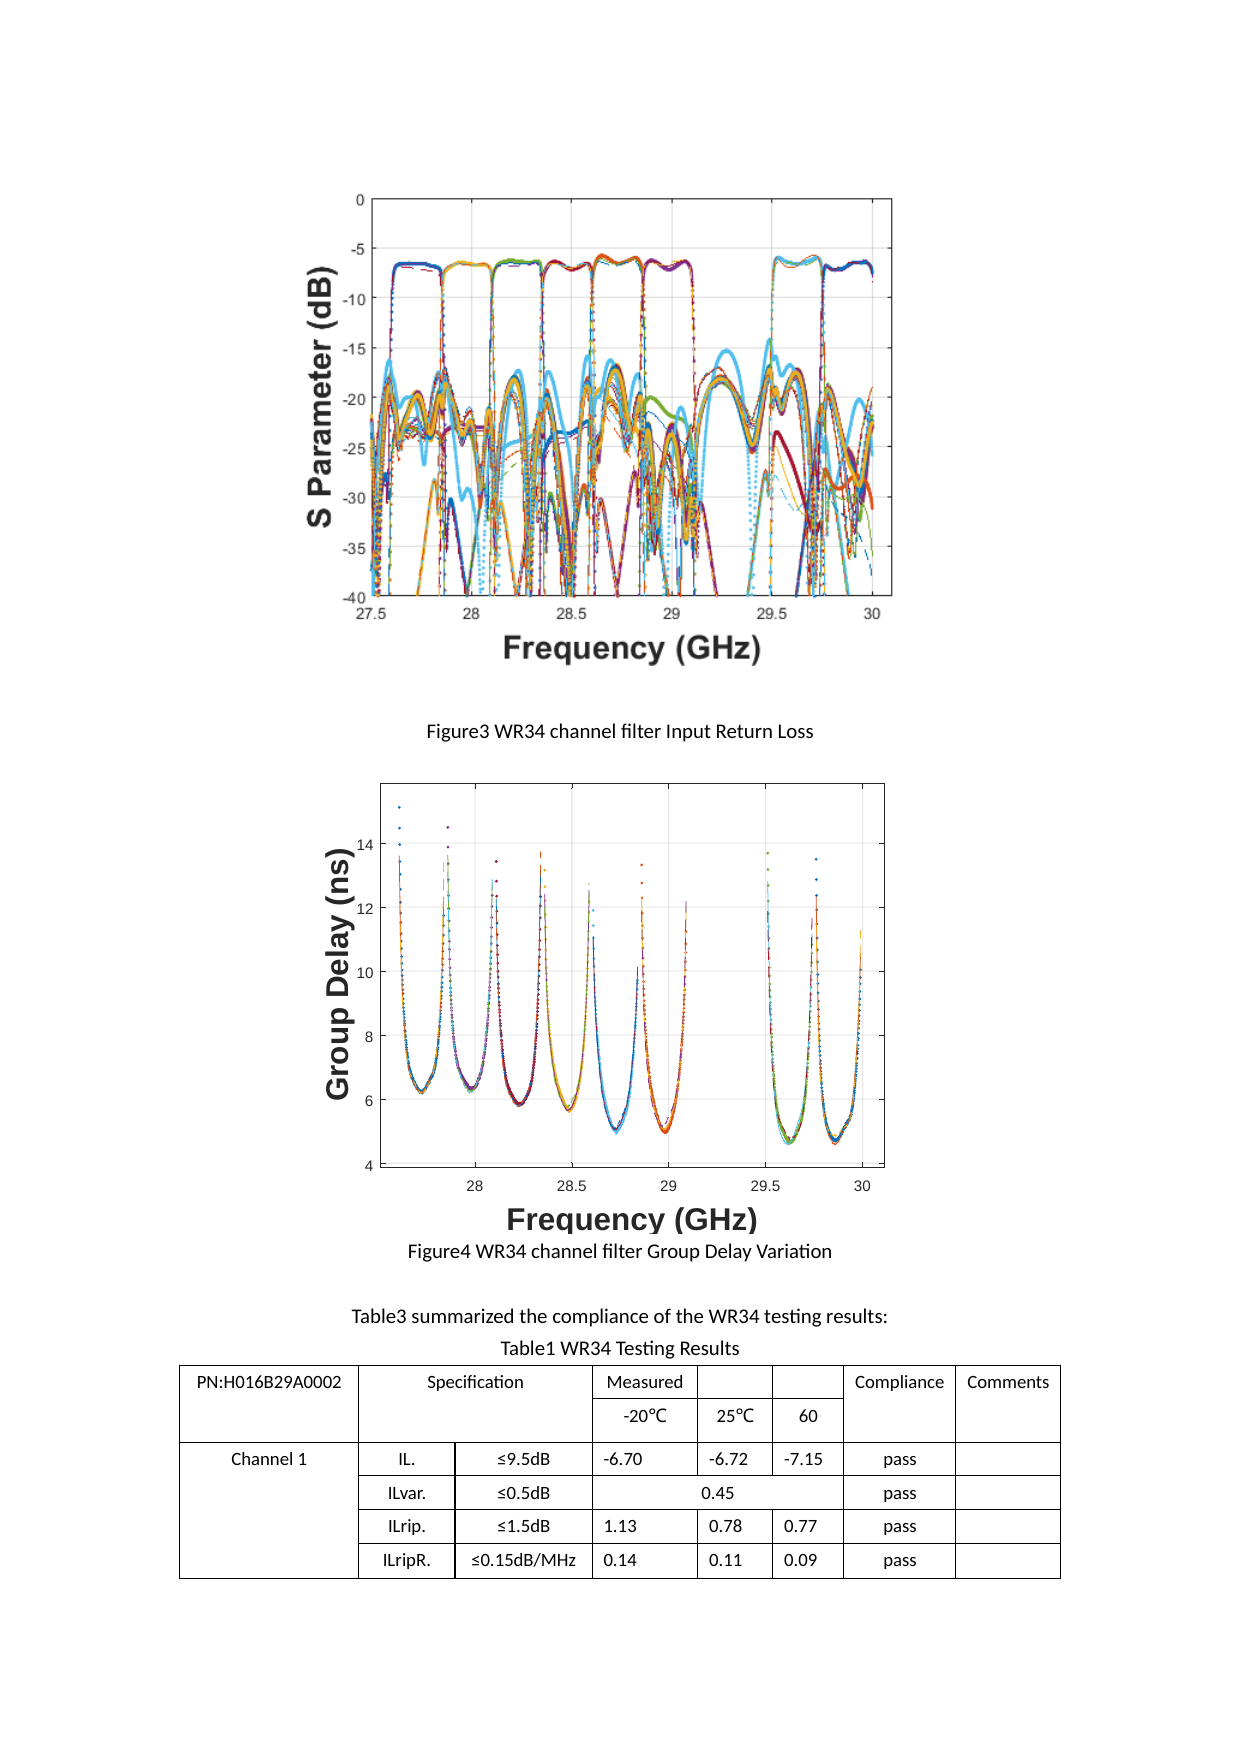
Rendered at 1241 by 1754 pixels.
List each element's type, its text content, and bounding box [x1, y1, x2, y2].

table_cell ILrip. [359, 1510, 454, 1542]
table_cell 0.77 [773, 1510, 843, 1542]
table_header PN:H016B29A0002 [180, 1366, 358, 1442]
table_header Comments [956, 1366, 1060, 1442]
table_cell [956, 1510, 1060, 1542]
table_cell [956, 1544, 1060, 1577]
table_cell 25℃ [698, 1399, 772, 1442]
table_header Specification [359, 1366, 592, 1442]
table_cell -20℃ [593, 1399, 697, 1442]
table_cell -6.72 [698, 1443, 772, 1475]
table_cell pass [844, 1476, 955, 1509]
table_cell ILripR. [359, 1544, 454, 1577]
text Table1 WR34 Testing Results [187, 1332, 1053, 1364]
table_cell 0.14 [593, 1544, 697, 1577]
table_cell IL. [359, 1443, 454, 1475]
table_header Compliance [844, 1366, 955, 1442]
table_cell ≤9.5dB [456, 1443, 592, 1475]
table_cell ILvar. [359, 1476, 454, 1509]
table_cell ≤0.15dB/MHz [456, 1544, 592, 1577]
table_cell 0.09 [773, 1544, 843, 1577]
text Figure3 WR34 channel filter Input Return Loss [187, 714, 1053, 747]
table_cell 0.11 [698, 1544, 772, 1577]
table_cell 1.13 [593, 1510, 697, 1542]
table_header Measured [593, 1366, 697, 1398]
table_cell 60 [773, 1399, 843, 1442]
table_cell ≤1.5dB [456, 1510, 592, 1542]
table_cell [956, 1476, 1060, 1509]
table_cell pass [844, 1510, 955, 1542]
table_cell ≤0.5dB [456, 1476, 592, 1509]
table_cell -6.70 [593, 1443, 697, 1475]
text Figure4 WR34 channel filter Group Delay Variation [187, 1234, 1053, 1267]
table_cell 0.45 [593, 1476, 843, 1509]
table_header [698, 1366, 772, 1398]
table_cell -7.15 [773, 1443, 843, 1475]
table_cell [956, 1443, 1060, 1475]
text Table3 summarized the compliance of the WR34 testing results: [187, 1299, 1053, 1332]
table_cell pass [844, 1443, 955, 1475]
table_cell 0.78 [698, 1510, 772, 1542]
table_cell Channel 1 [180, 1443, 358, 1577]
table_cell pass [844, 1544, 955, 1577]
table_header [773, 1366, 843, 1398]
